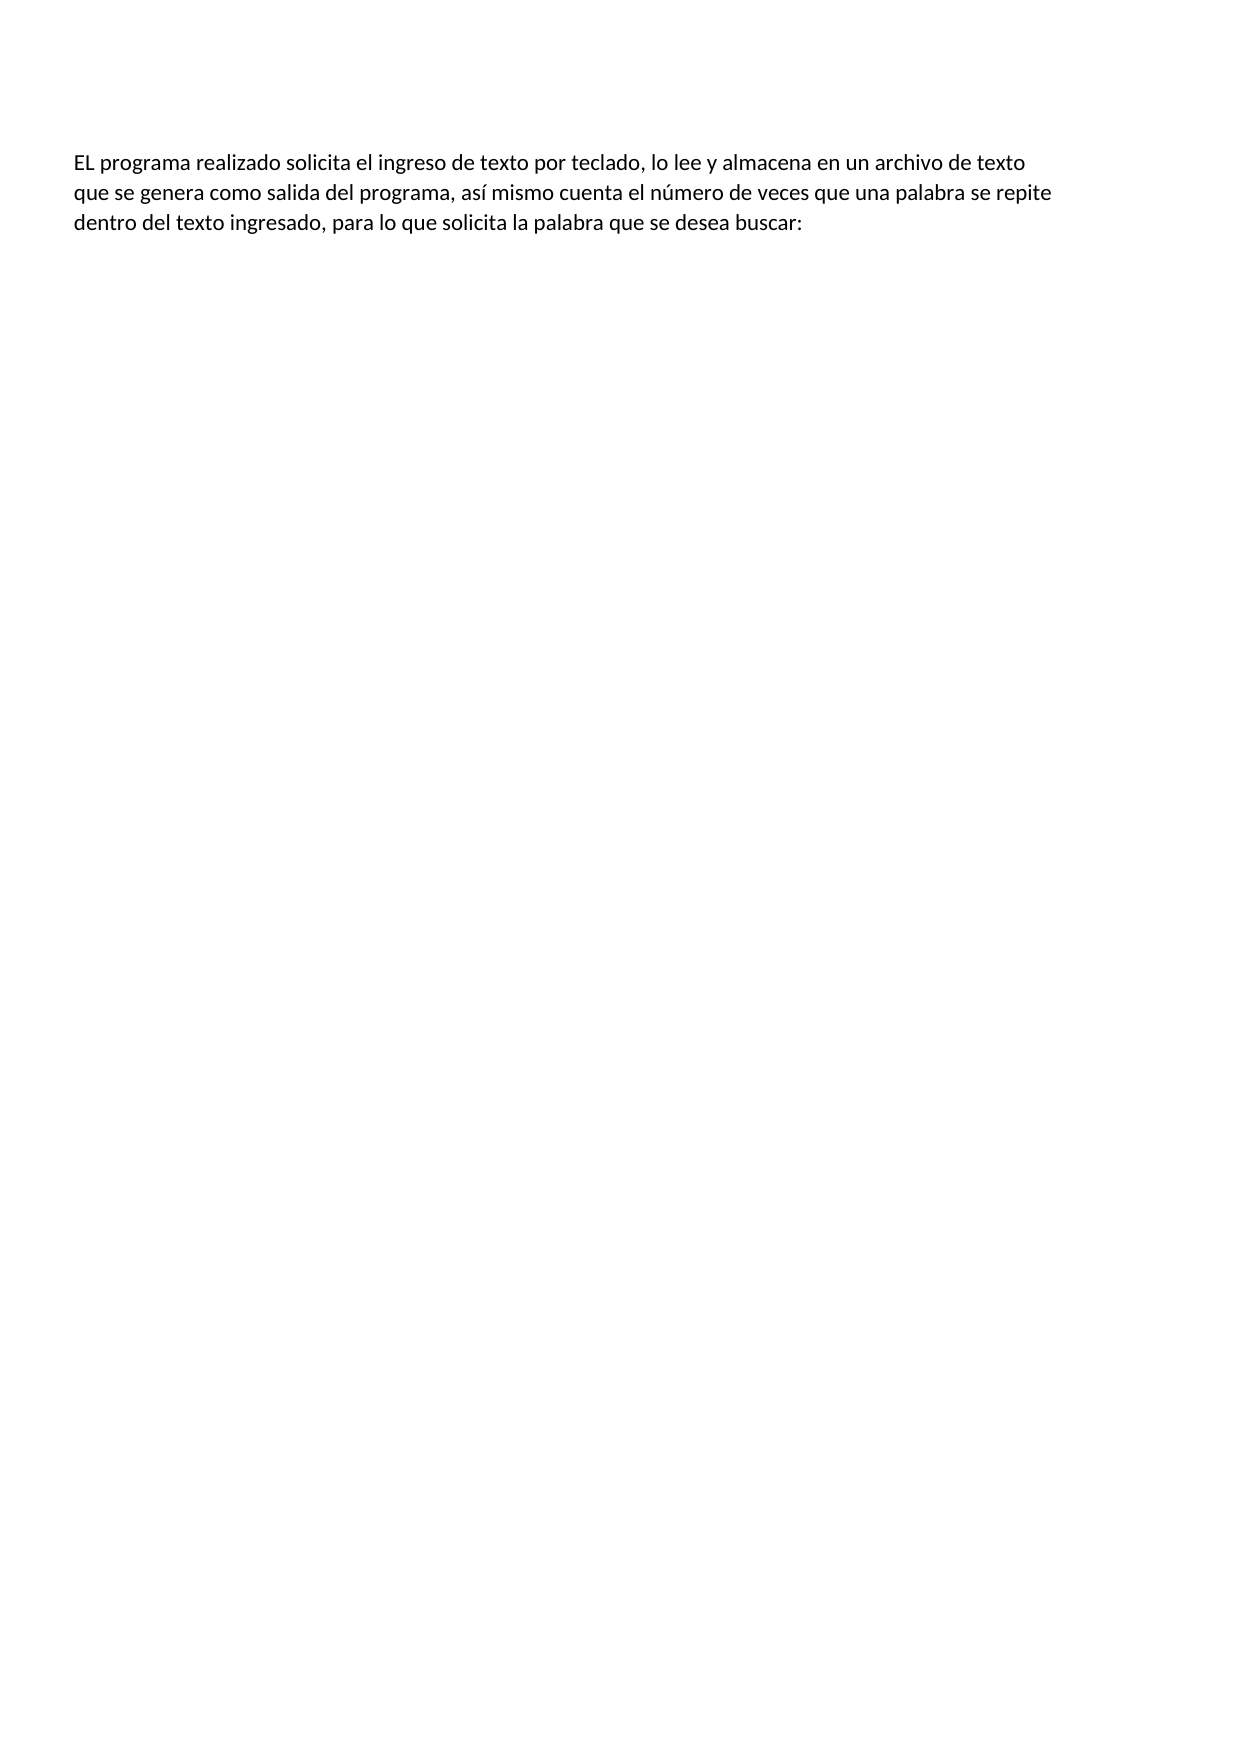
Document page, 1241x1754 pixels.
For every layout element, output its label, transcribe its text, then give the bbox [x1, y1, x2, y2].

text EL programa realizado solicita el ingreso de texto por teclado, lo lee y almacena en un archivo de texto que se genera como salida del programa, así mismo cuenta el número de veces que una palabra se repite dentro del texto ingresado, para lo que solicita la palabra que se desea buscar: [74, 148, 1063, 236]
